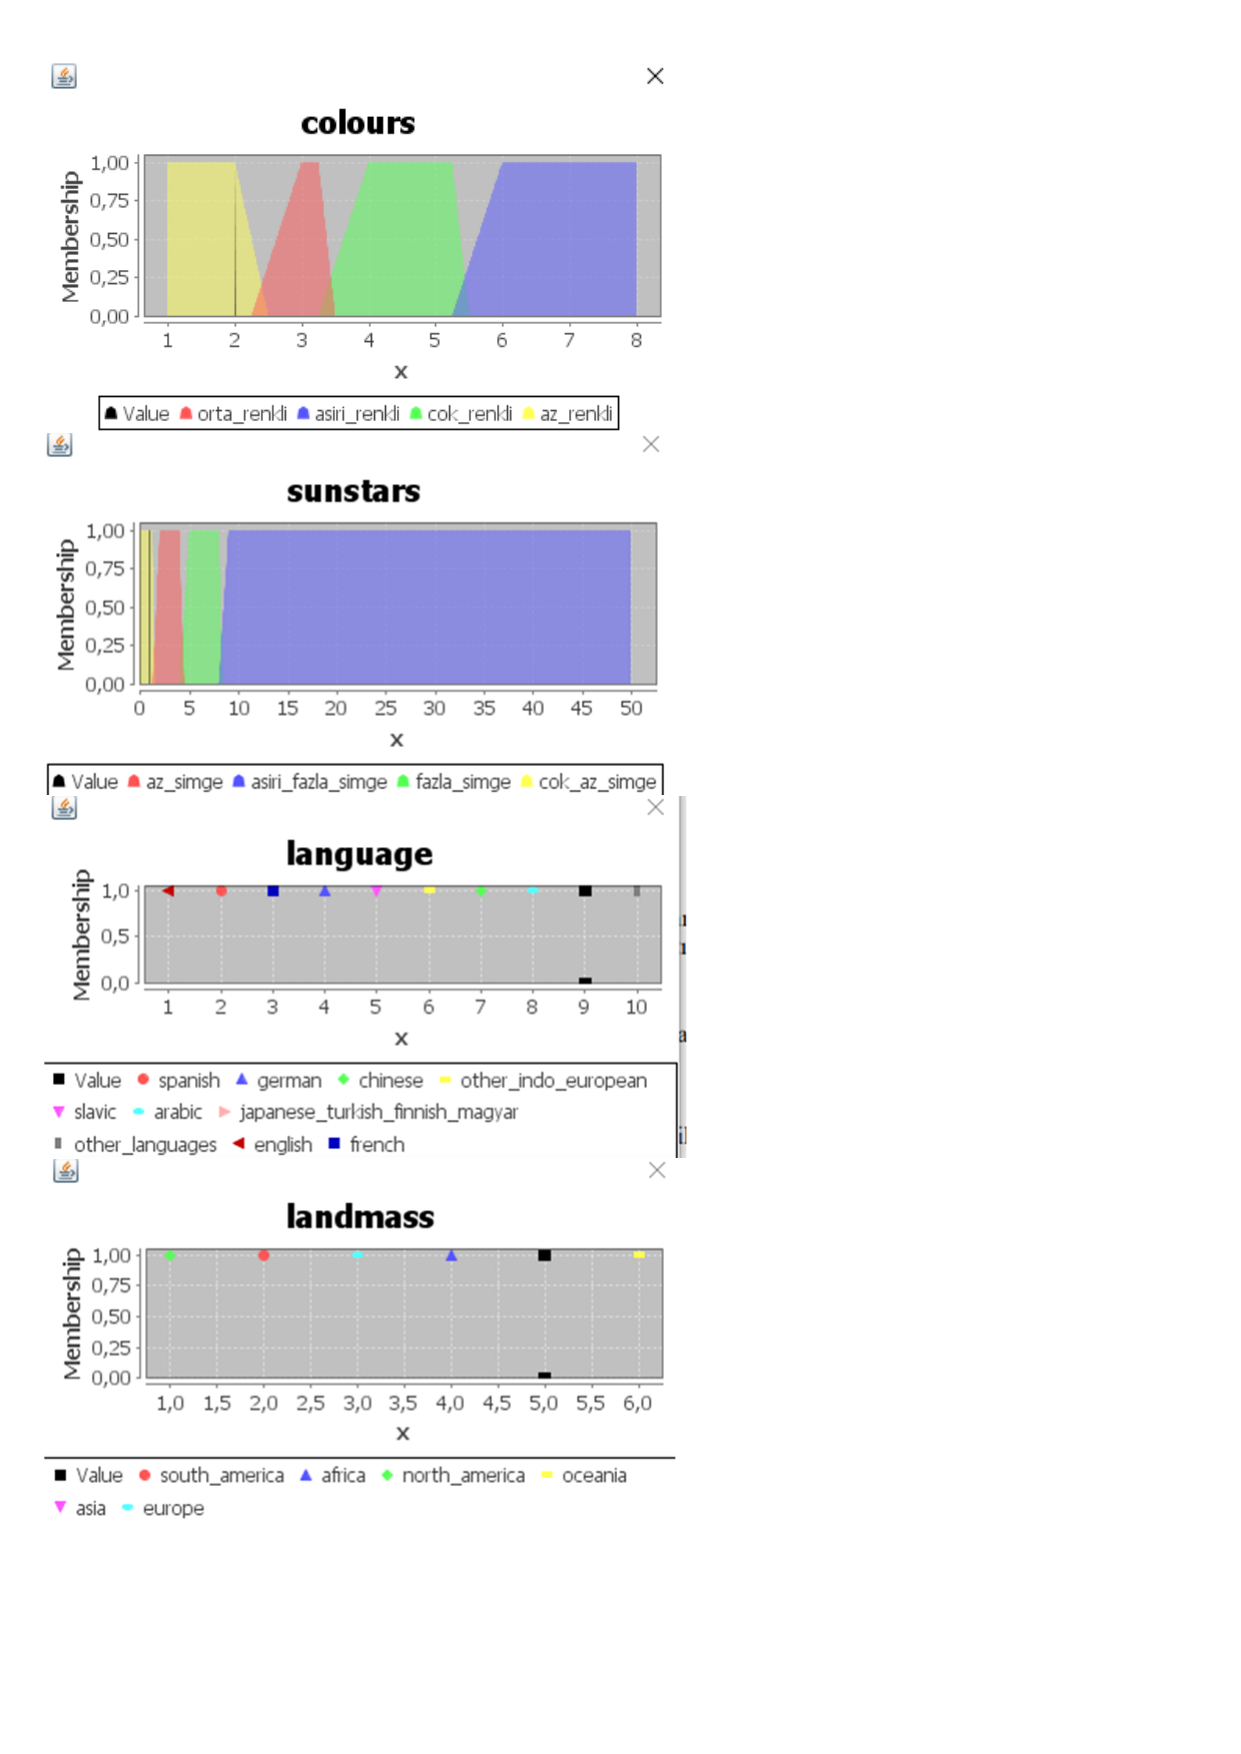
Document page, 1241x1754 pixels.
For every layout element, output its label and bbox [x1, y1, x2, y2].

picture [44, 59, 665, 432]
picture [44, 1159, 676, 1523]
picture [44, 433, 673, 795]
picture [44, 796, 687, 1158]
